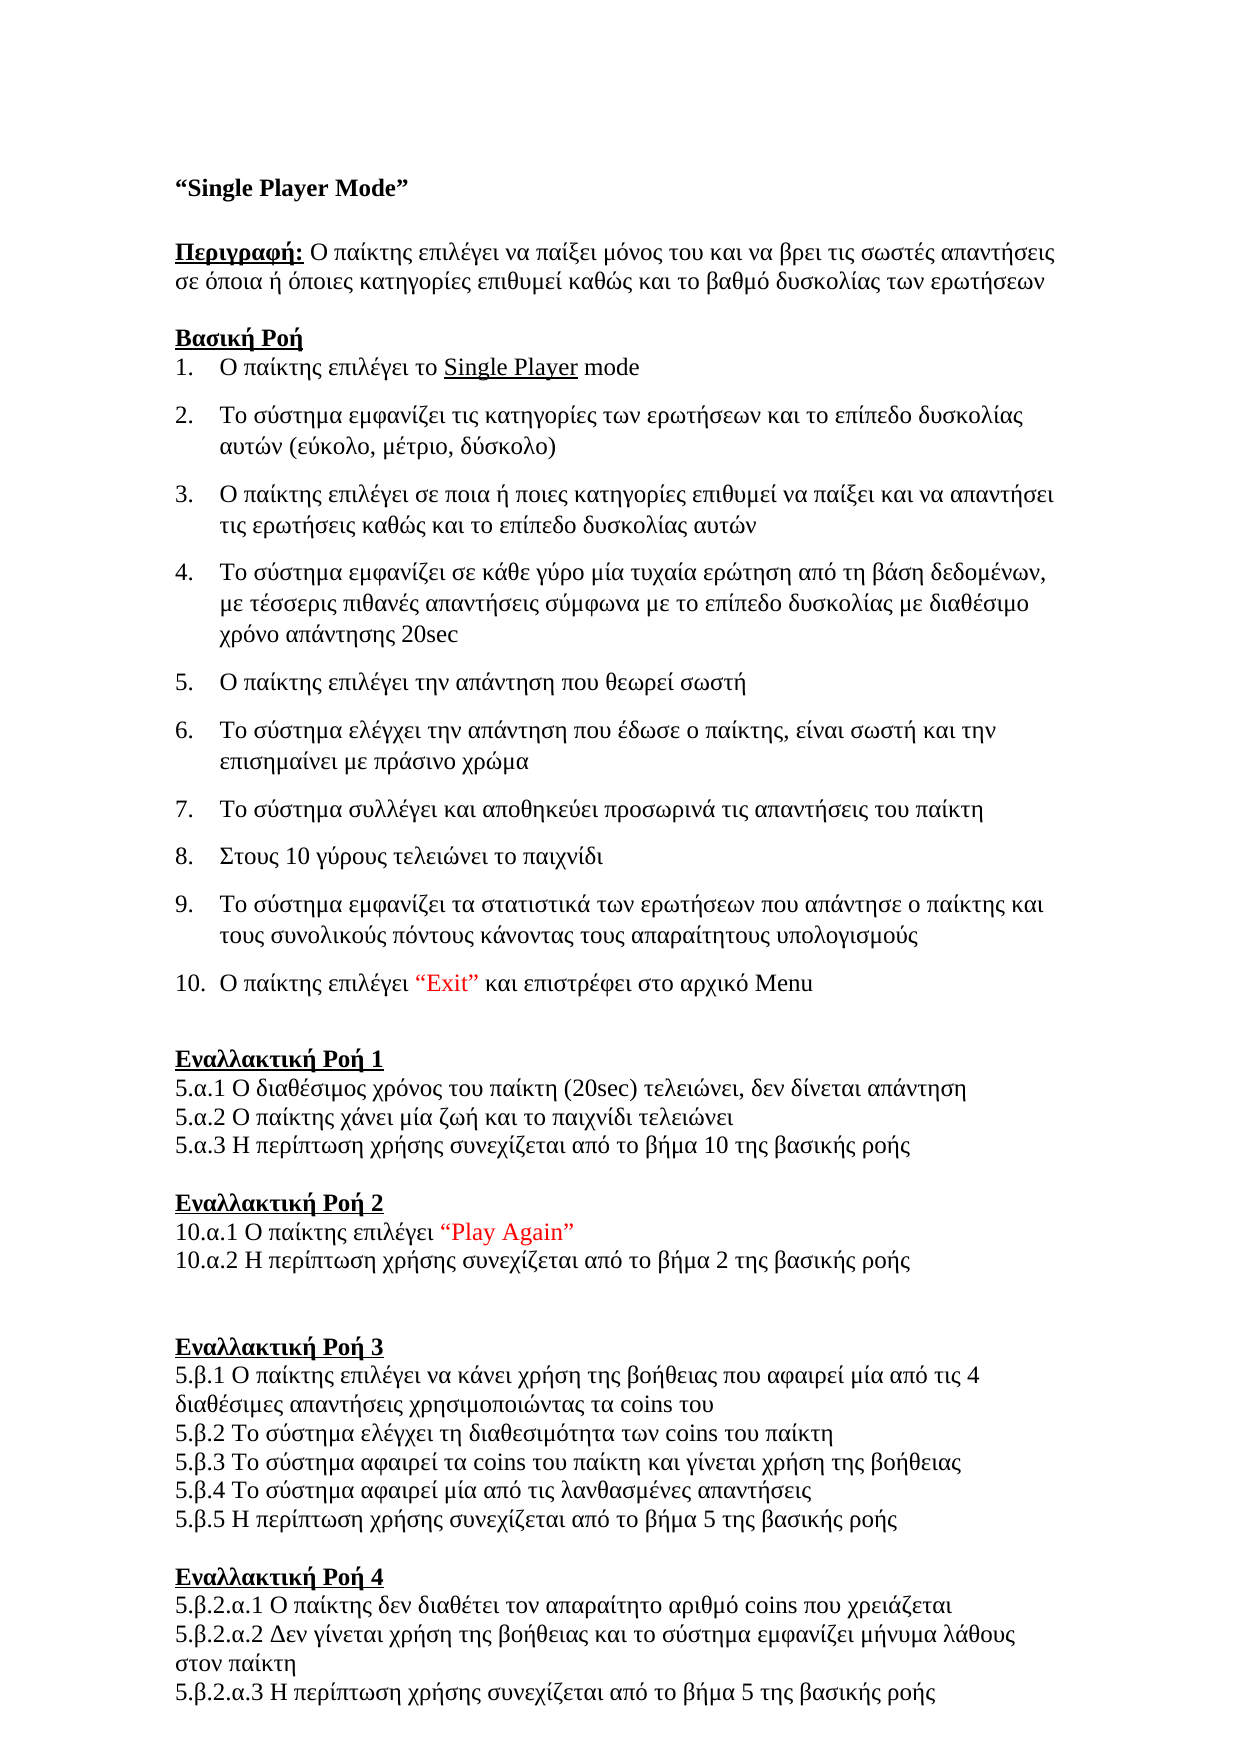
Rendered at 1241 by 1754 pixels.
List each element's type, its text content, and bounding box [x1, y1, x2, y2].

text “Single Player Mode” [175, 173, 1065, 201]
text Βασική Ροή [175, 323, 1065, 352]
text 5.β.5 Η περίπτωση χρήσης συνεχίζεται από το βήμα 5 της βασικής ροής [175, 1504, 1065, 1533]
text Εναλλακτική Ροή 1 [175, 1044, 1065, 1073]
text 5.β.2.α.2 Δεν γίνεται χρήση της βοήθειας και το σύστημα εμφανίζει μήνυμα λάθους στον παίκτη [175, 1619, 1065, 1677]
list Το σύστημα συλλέγει και αποθηκεύει προσωρινά τις απαντήσεις του παίκτη [175, 794, 1065, 822]
text 5.β.1 Ο παίκτης επιλέγει να κάνει χρήση της βοήθειας που αφαιρεί μία από τις 4 διαθέσιμες απαντήσεις χρησιμοποιώντας τα coins του [175, 1361, 1065, 1418]
text 5.α.1 Ο διαθέσιμος χρόνος του παίκτη (20sec) τελειώνει, δεν δίνεται απάντηση [175, 1073, 1065, 1102]
list Ο παίκτης επιλέγει το Single Player mode [175, 352, 1065, 381]
list Το σύστημα εμφανίζει τα στατιστικά των ερωτήσεων που απάντησε ο παίκτης και τους συνολικούς πόντους κάνοντας τους απαραίτητους υπολογισμούς [175, 889, 1065, 949]
list Ο παίκτης επιλέγει την απάντηση που θεωρεί σωστή [175, 667, 1065, 696]
text 10.α.2 Η περίπτωση χρήσης συνεχίζεται από το βήμα 2 της βασικής ροής [175, 1246, 1065, 1274]
text 5.β.4 Το σύστημα αφαιρεί μία από τις λανθασμένες απαντήσεις [175, 1476, 1065, 1504]
list Το σύστημα εμφανίζει σε κάθε γύρο μία τυχαία ερώτηση από τη βάση δεδομένων, με τέσσερις πιθανές απαντήσεις σύμφωνα με το επίπεδο δυσκολίας με διαθέσιμο χρόνο απάντησης 20sec [175, 557, 1065, 648]
list Το σύστημα ελέγχει την απάντηση που έδωσε ο παίκτης, είναι σωστή και την επισημαίνει με πράσινο χρώμα [175, 715, 1065, 775]
text 5.β.3 Το σύστημα αφαιρεί τα coins του παίκτη και γίνεται χρήση της βοήθειας [175, 1447, 1065, 1476]
list Το σύστημα εμφανίζει τις κατηγορίες των ερωτήσεων και το επίπεδο δυσκολίας αυτών (εύκολο, μέτριο, δύσκολο) [175, 400, 1065, 460]
text 5.α.2 Ο παίκτης χάνει μία ζωή και το παιχνίδι τελειώνει [175, 1102, 1065, 1131]
text 5.β.2.α.3 Η περίπτωση χρήσης συνεχίζεται από το βήμα 5 της βασικής ροής [175, 1677, 1065, 1706]
text 5.α.3 Η περίπτωση χρήσης συνεχίζεται από το βήμα 10 της βασικής ροής [175, 1131, 1065, 1159]
text Εναλλακτική Ροή 4 [175, 1562, 1065, 1591]
text Εναλλακτική Ροή 2 [175, 1188, 1065, 1217]
list Στους 10 γύρους τελειώνει το παιχνίδι [175, 841, 1065, 870]
list Ο παίκτης επιλέγει “Exit” και επιστρέφει στο αρχικό Menu [175, 968, 1065, 997]
text Περιγραφή: Ο παίκτης επιλέγει να παίξει μόνος του και να βρει τις σωστές απαντήσεις σε όποια ή όποιες κατηγορίες επιθυμεί καθώς και το βαθμό δυσκολίας των ερωτήσεων [175, 237, 1065, 295]
text Εναλλακτική Ροή 3 [175, 1332, 1065, 1361]
text 5.β.2.α.1 Ο παίκτης δεν διαθέτει τον απαραίτητο αριθμό coins που χρειάζεται [175, 1591, 1065, 1619]
text 10.α.1 Ο παίκτης επιλέγει “Play Again” [175, 1217, 1065, 1246]
text 5.β.2 Το σύστημα ελέγχει τη διαθεσιμότητα των coins του παίκτη [175, 1418, 1065, 1447]
list Ο παίκτης επιλέγει σε ποια ή ποιες κατηγορίες επιθυμεί να παίξει και να απαντήσει τις ερωτήσεις καθώς και το επίπεδο δυσκολίας αυτών [175, 479, 1065, 538]
